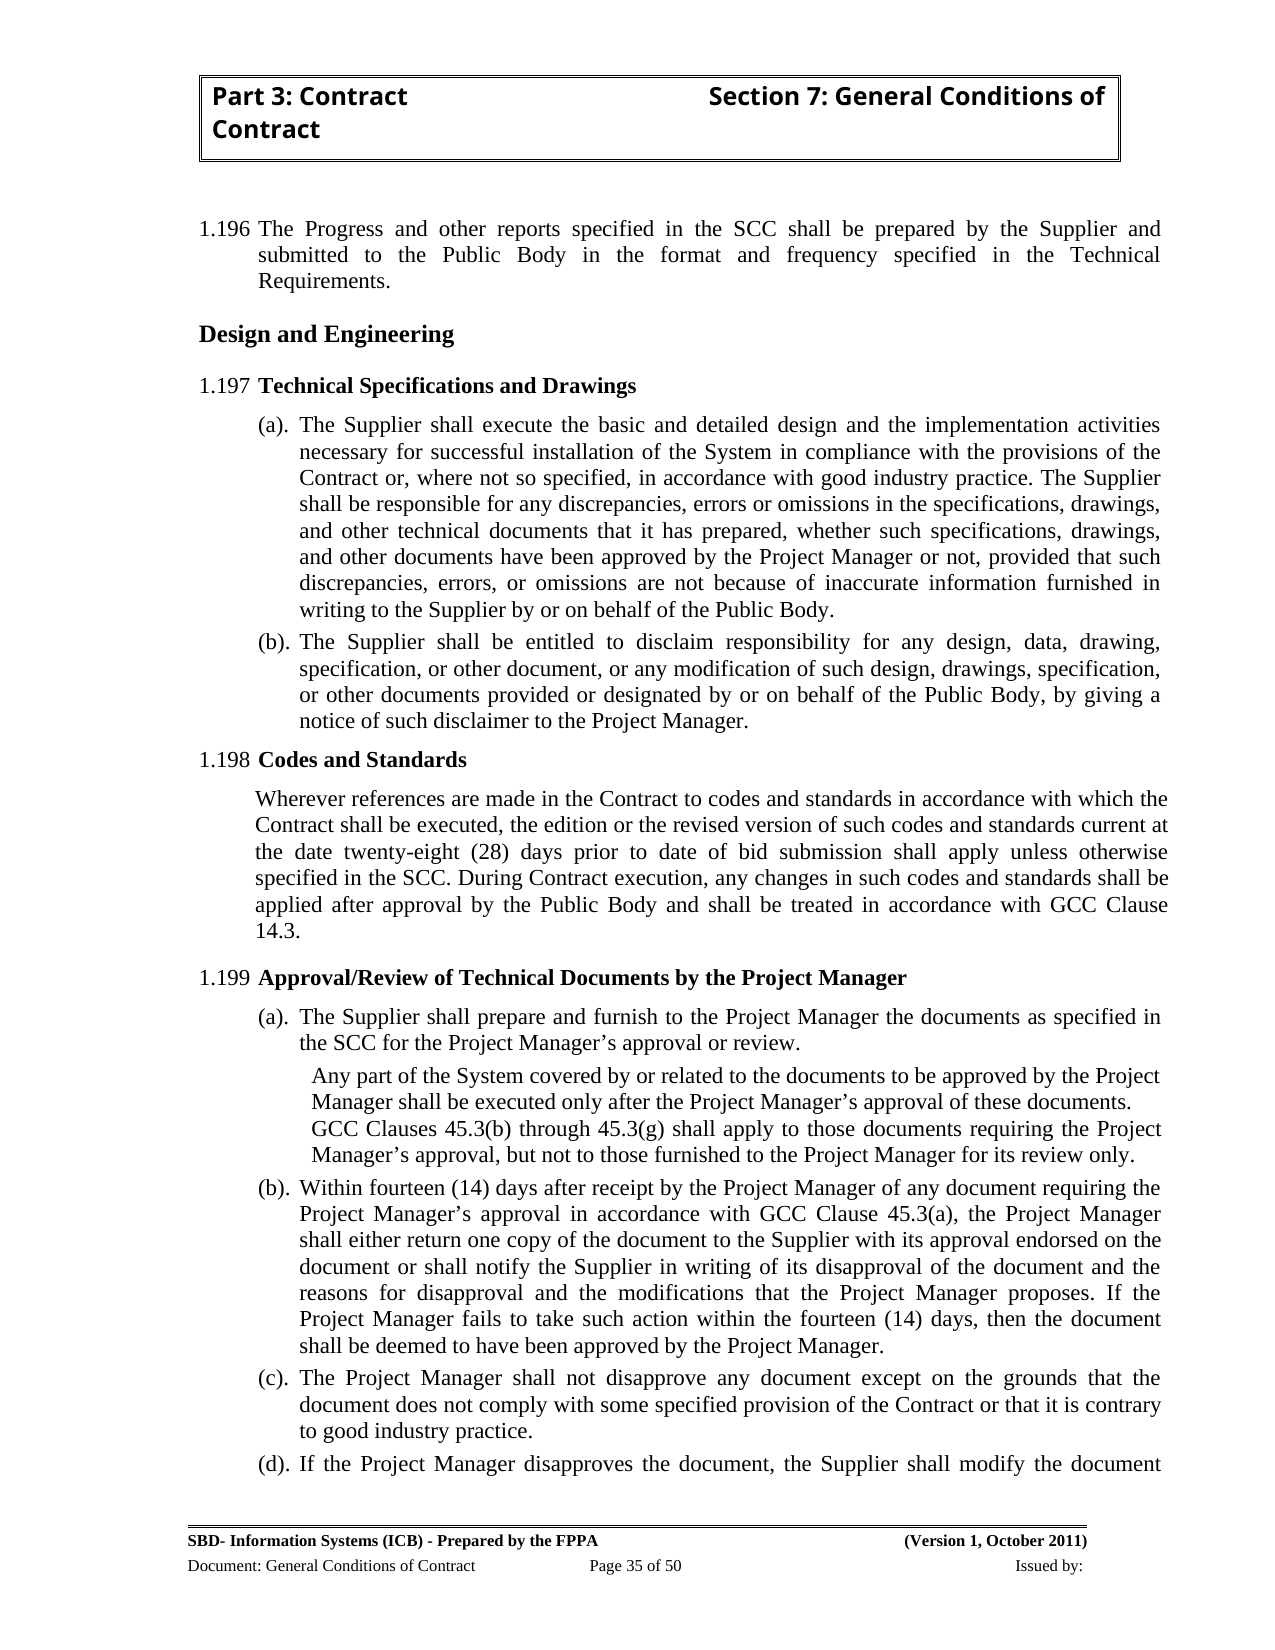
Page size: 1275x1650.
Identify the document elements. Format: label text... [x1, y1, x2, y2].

table_cell Design and Engineering [188, 306, 1174, 360]
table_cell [188, 360, 1174, 1476]
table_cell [188, 202, 1174, 306]
